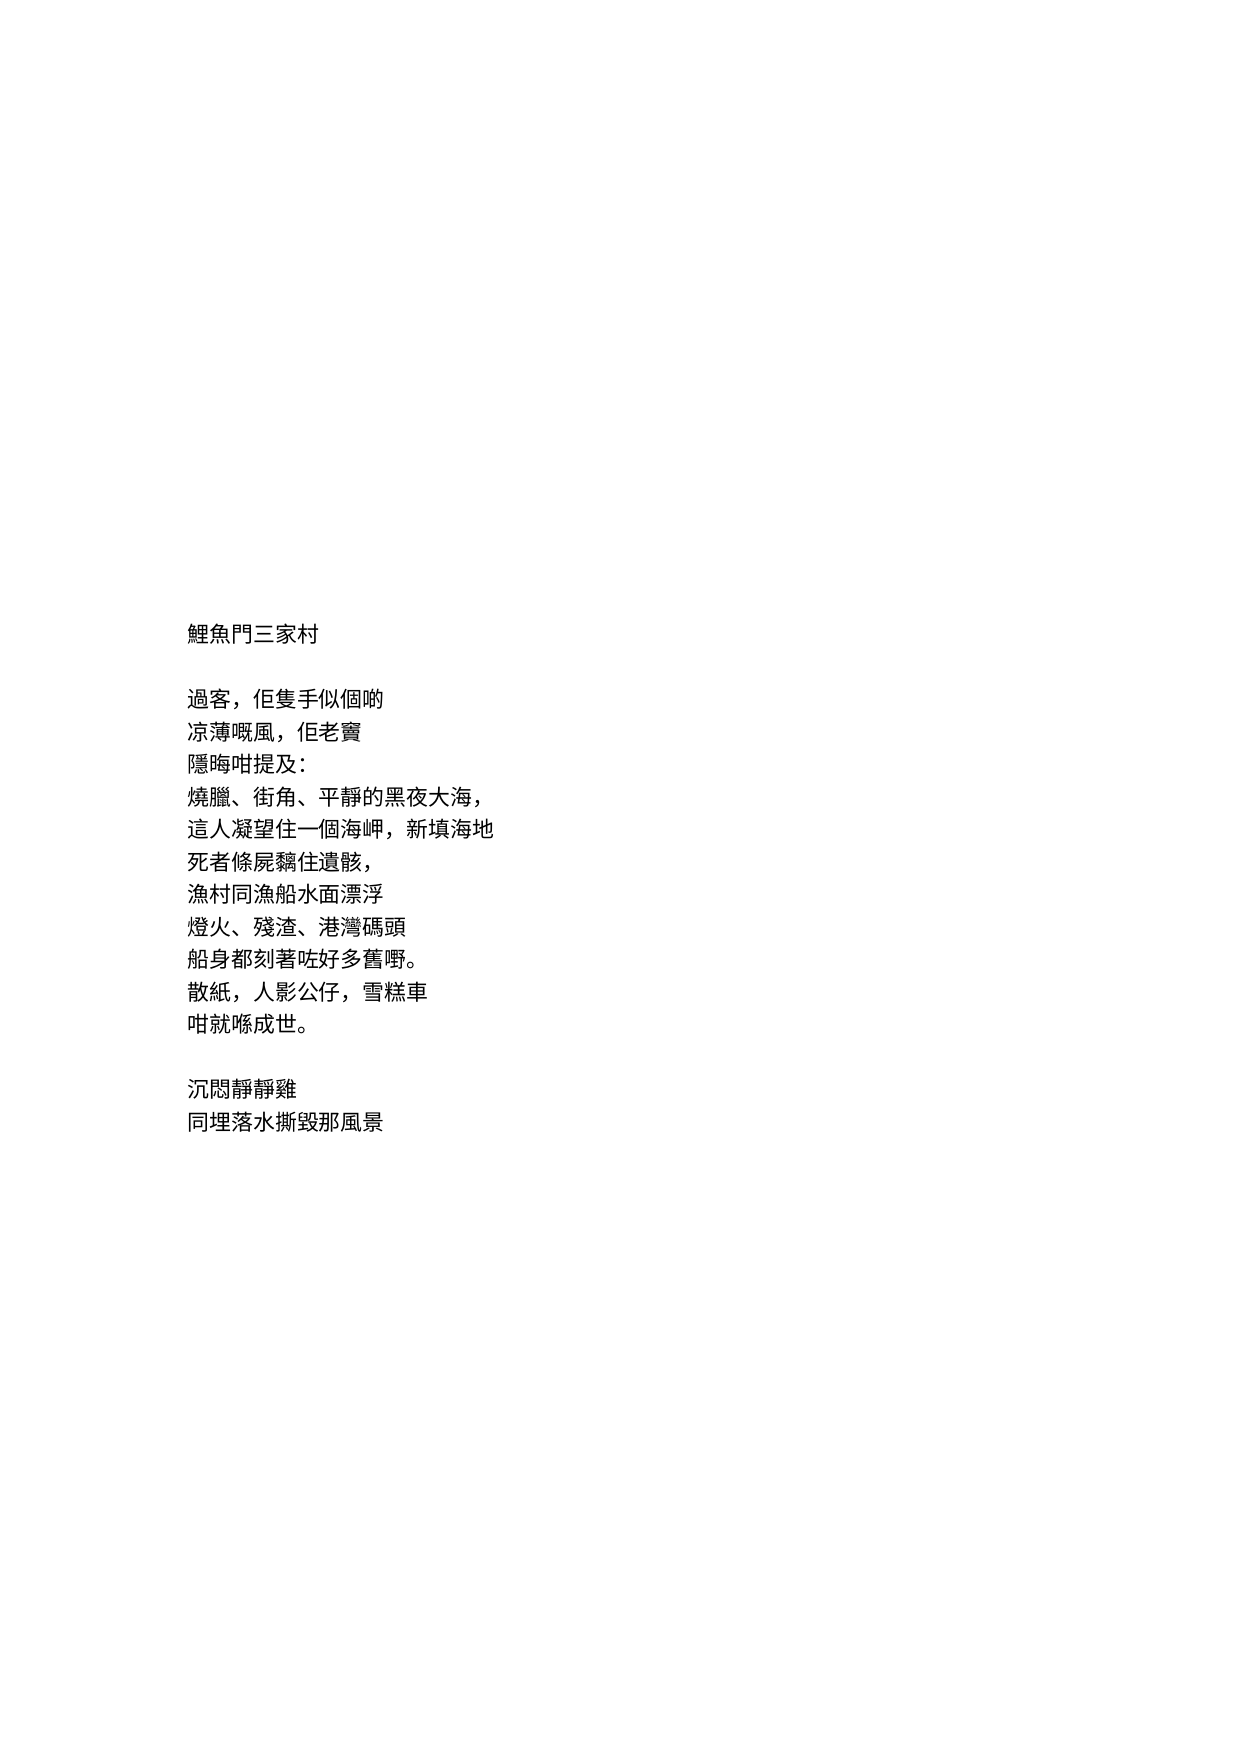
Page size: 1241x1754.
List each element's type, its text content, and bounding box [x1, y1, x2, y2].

text 同埋落水撕毀那風景 [187, 1104, 1053, 1137]
text 散紙，人影公仔，雪糕車 [187, 974, 1053, 1007]
text 船身都刻著咗好多舊嘢。 [187, 942, 1053, 974]
text 過客，佢隻手似個啲 [187, 682, 1053, 714]
text 咁就喺成世。 [187, 1007, 1053, 1039]
text 燈火、殘渣、港灣碼頭 [187, 909, 1053, 942]
text 鯉魚門三家村 [187, 617, 1053, 649]
text 這人凝望住一個海岬，新填海地 [187, 812, 1053, 844]
text 凉薄嘅風，佢老竇 [187, 714, 1053, 747]
text 沉悶靜靜雞 [187, 1072, 1053, 1104]
text 死者條屍黐住遺骸， [187, 844, 1053, 877]
text 燒臘、街角、平靜的黑夜大海， [187, 779, 1053, 812]
text 漁村同漁船水面漂浮 [187, 877, 1053, 909]
text 隱晦咁提及： [187, 747, 1053, 779]
